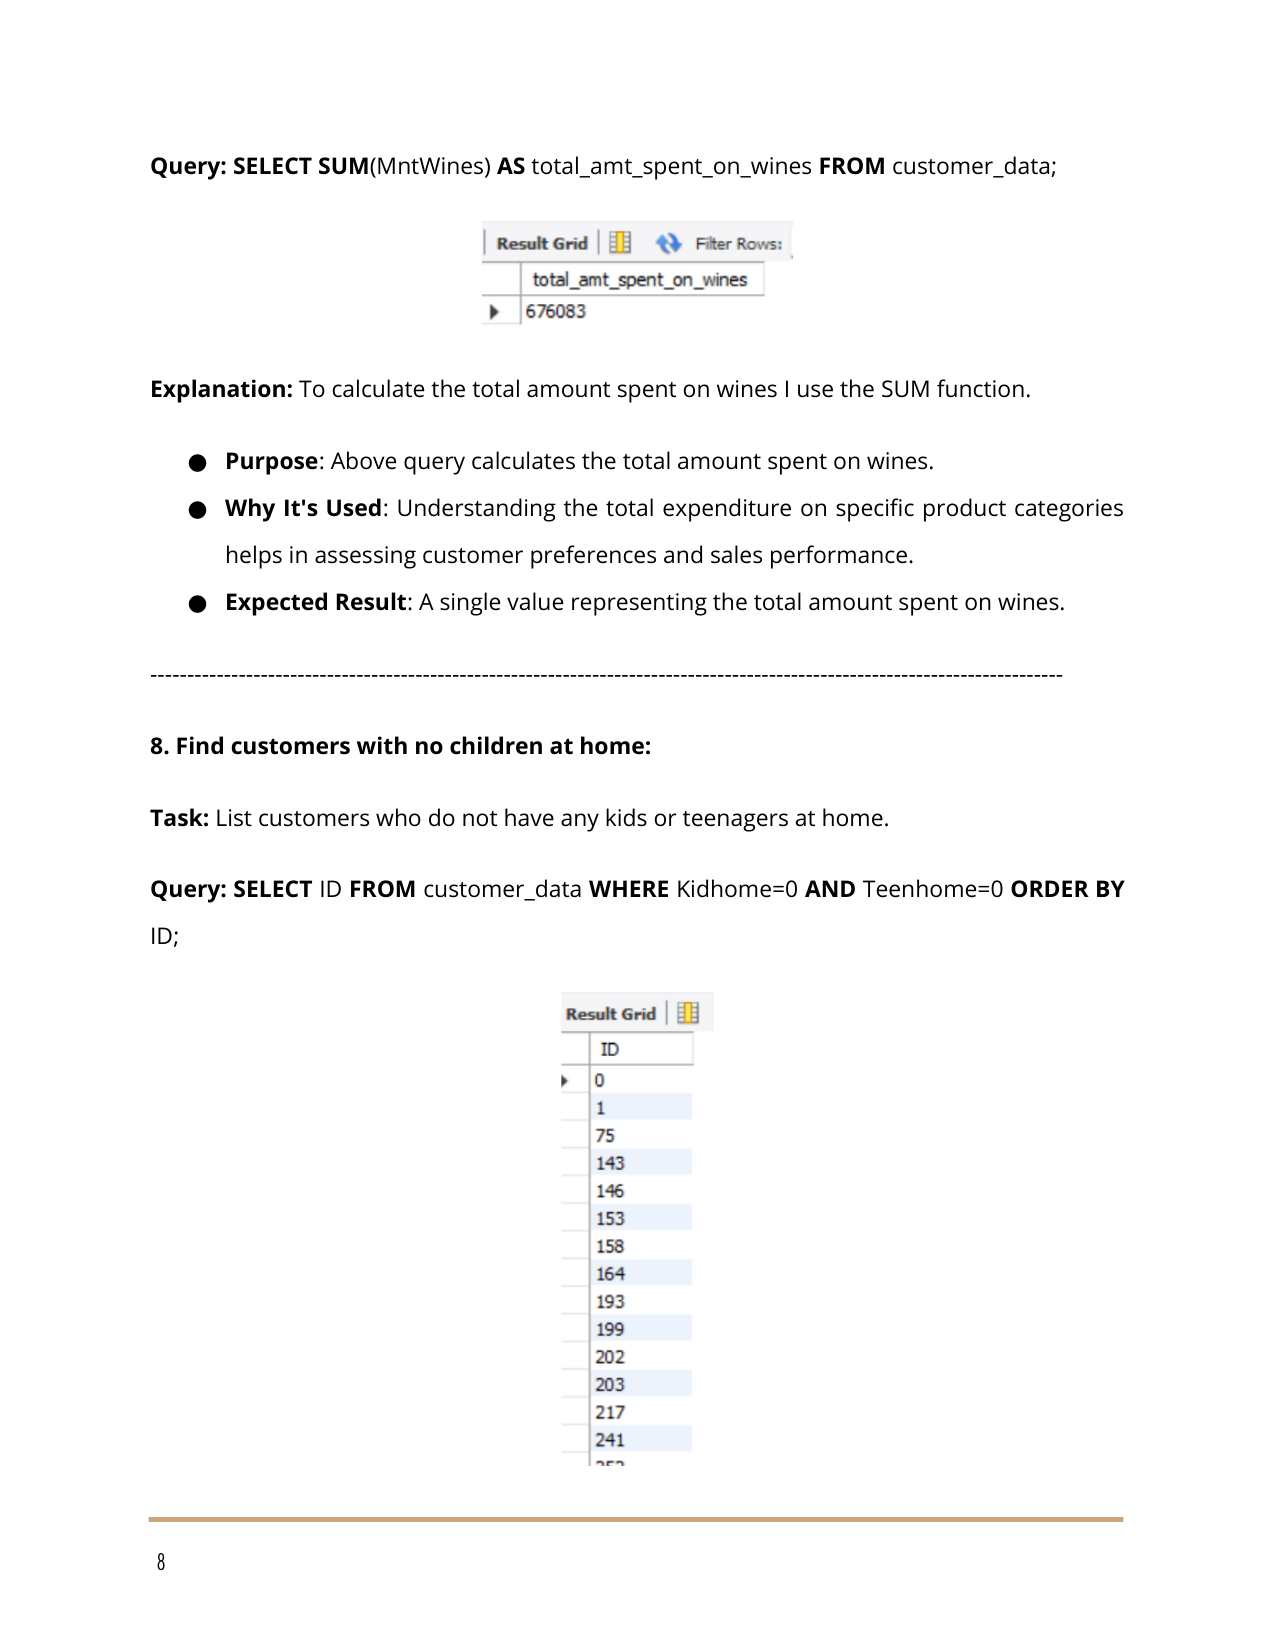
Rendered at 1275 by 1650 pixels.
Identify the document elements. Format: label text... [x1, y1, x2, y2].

text 8. Find customers with no children at home: [150, 730, 1125, 761]
text ---------------------------------------------------------------------------------------------------------------------------- [150, 658, 1125, 689]
list Purpose: Above query calculates the total amount spent on wines. [187, 445, 1125, 477]
picture [148, 1517, 1124, 1522]
picture [561, 992, 714, 1466]
text Query: SELECT ID FROM customer_data WHERE Kidhome=0 AND Teenhome=0 ORDER BY ID; [150, 873, 1125, 952]
list Why It's Used: Understanding the total expenditure on specific product categories helps in assessing customer preferences and sales performance. [187, 492, 1125, 570]
text Explanation: To calculate the total amount spent on wines I use the SUM function. [150, 373, 1125, 405]
list Expected Result: A single value representing the total amount spent on wines. [187, 586, 1125, 617]
text Task: List customers who do not have any kids or teenagers at home. [150, 802, 1125, 833]
text Query: SELECT SUM(MntWines) AS total_amt_spent_on_wines FROM customer_data; [150, 150, 1125, 181]
picture [482, 221, 793, 333]
